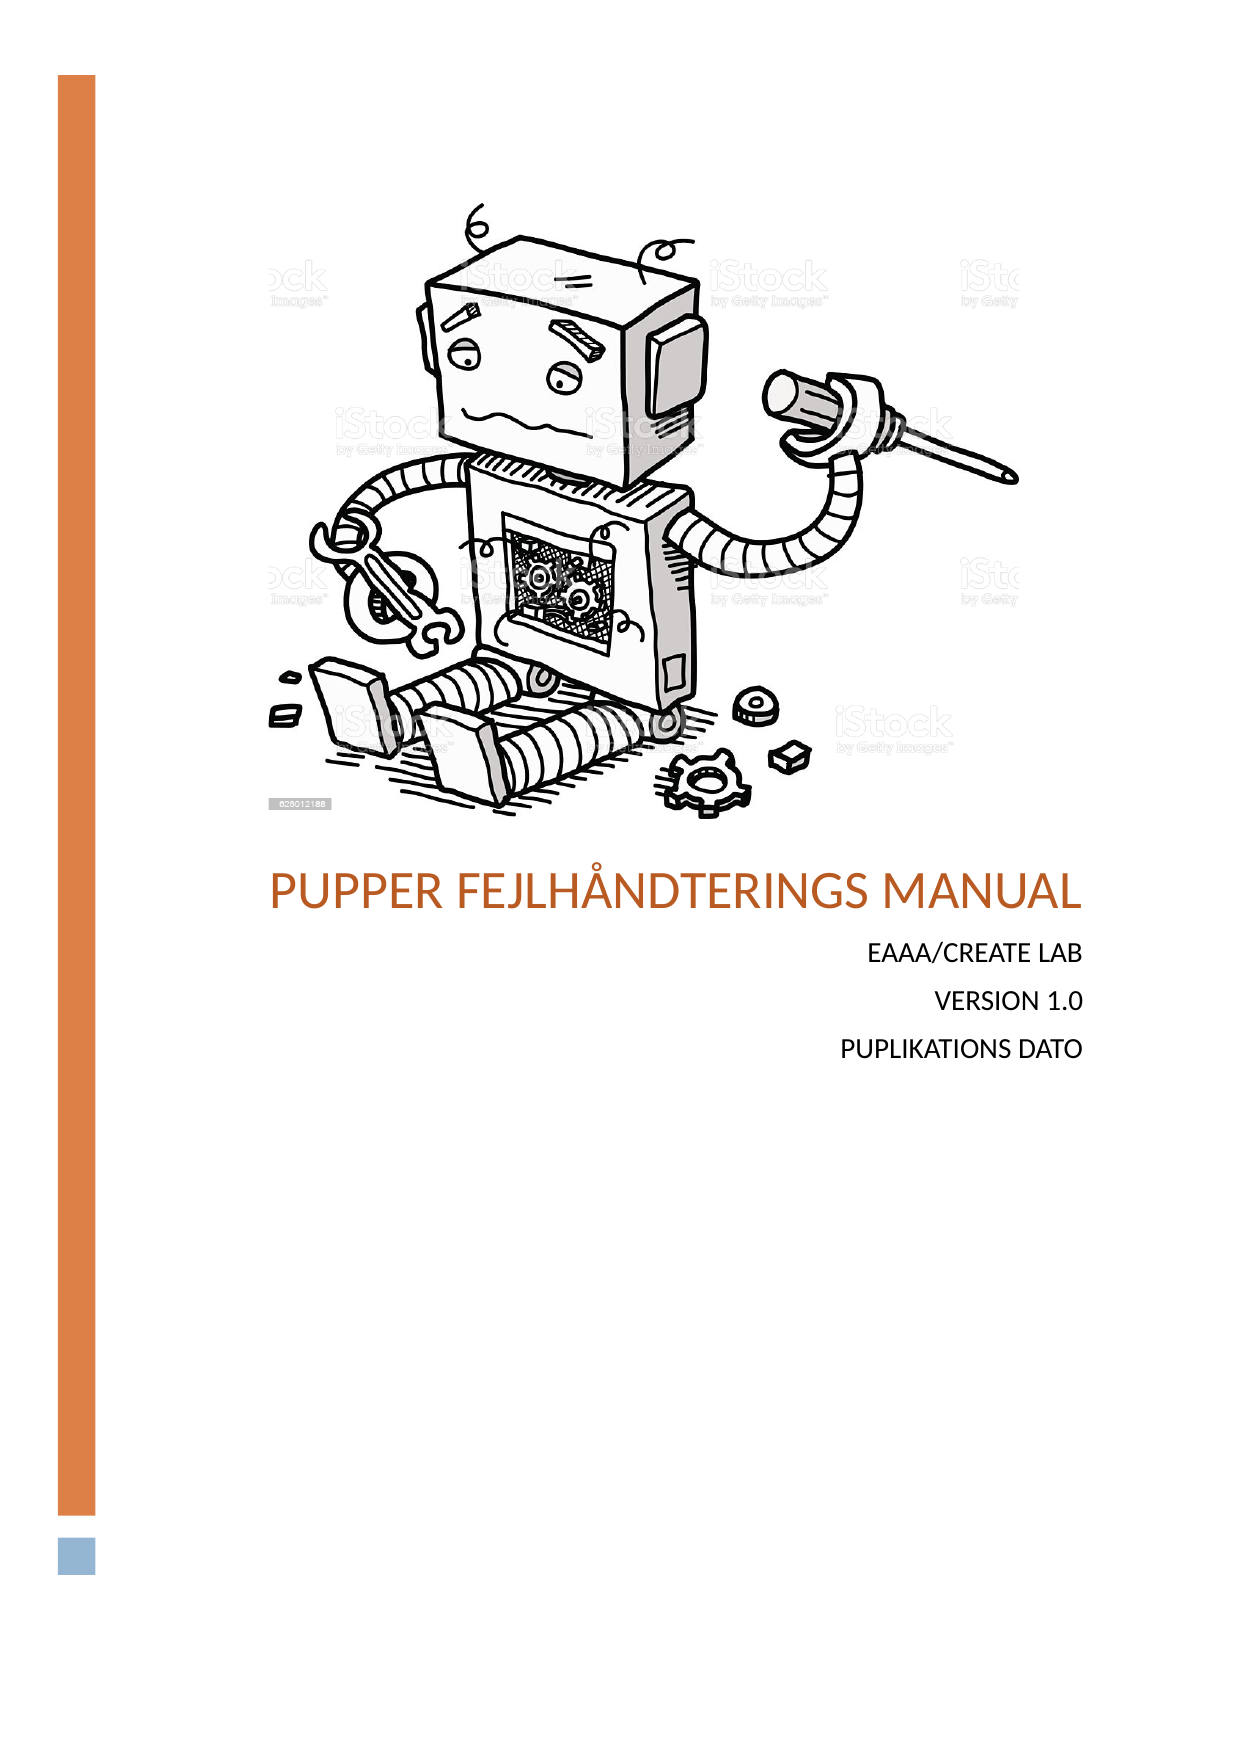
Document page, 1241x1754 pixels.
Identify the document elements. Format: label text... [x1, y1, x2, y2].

subtitle 1.0 [157, 982, 1083, 1018]
picture [268, 203, 1019, 819]
